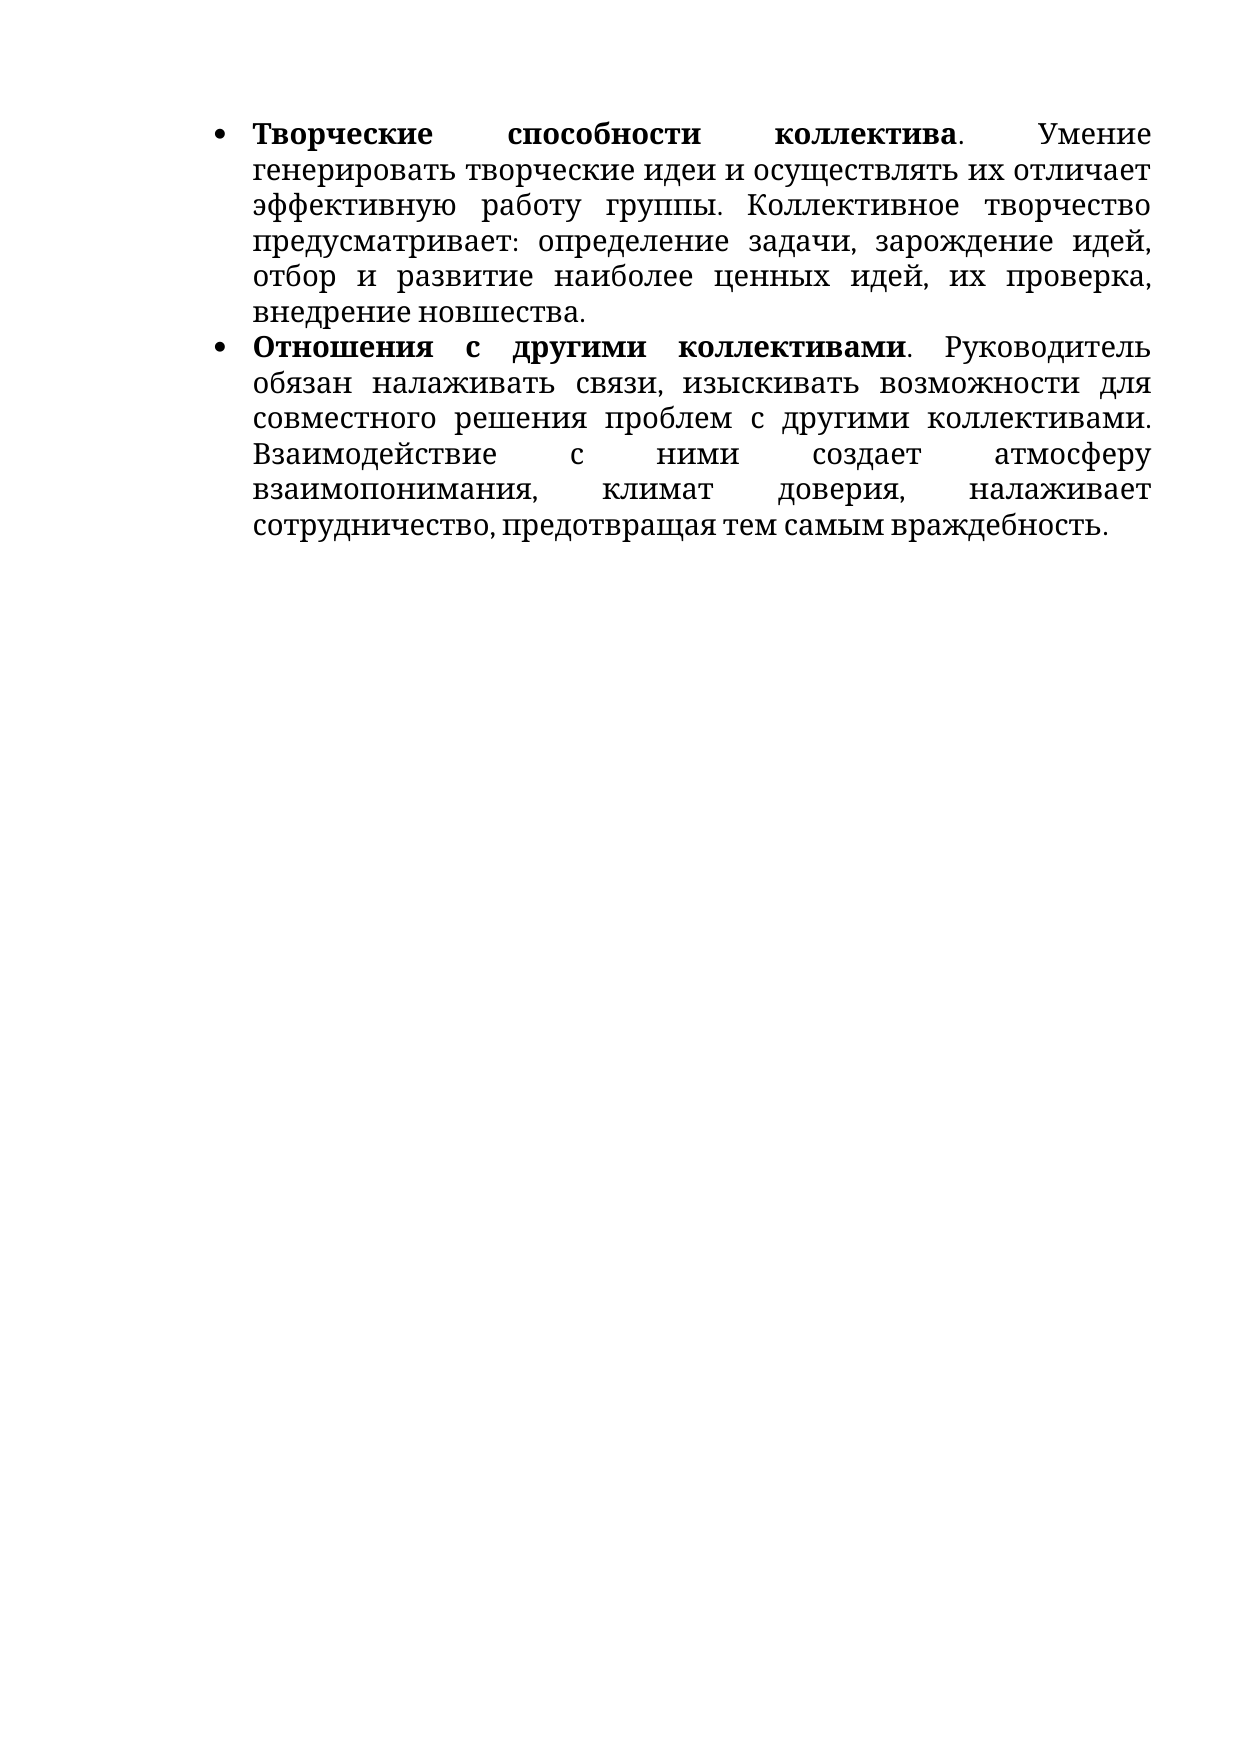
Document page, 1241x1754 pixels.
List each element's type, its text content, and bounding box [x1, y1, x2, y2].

list Отношения с другими коллективами. Руководитель обязан налаживать связи, изыскивать возможности для совместного решения проблем с другими коллективами. Взаимодействие с ними создает атмосферу взаимопонимания, климат доверия, налаживает сотрудничество, предотвращая тем самым враждебность. [215, 331, 1152, 542]
list Творческие способности коллектива. Умение генерировать творческие идеи и осуществлять их отличает эффективную работу группы. Коллективное творчество предусматривает: определение задачи, зарождение идей, отбор и развитие наиболее ценных идей, их проверка, внедрение новшества. [215, 118, 1152, 329]
